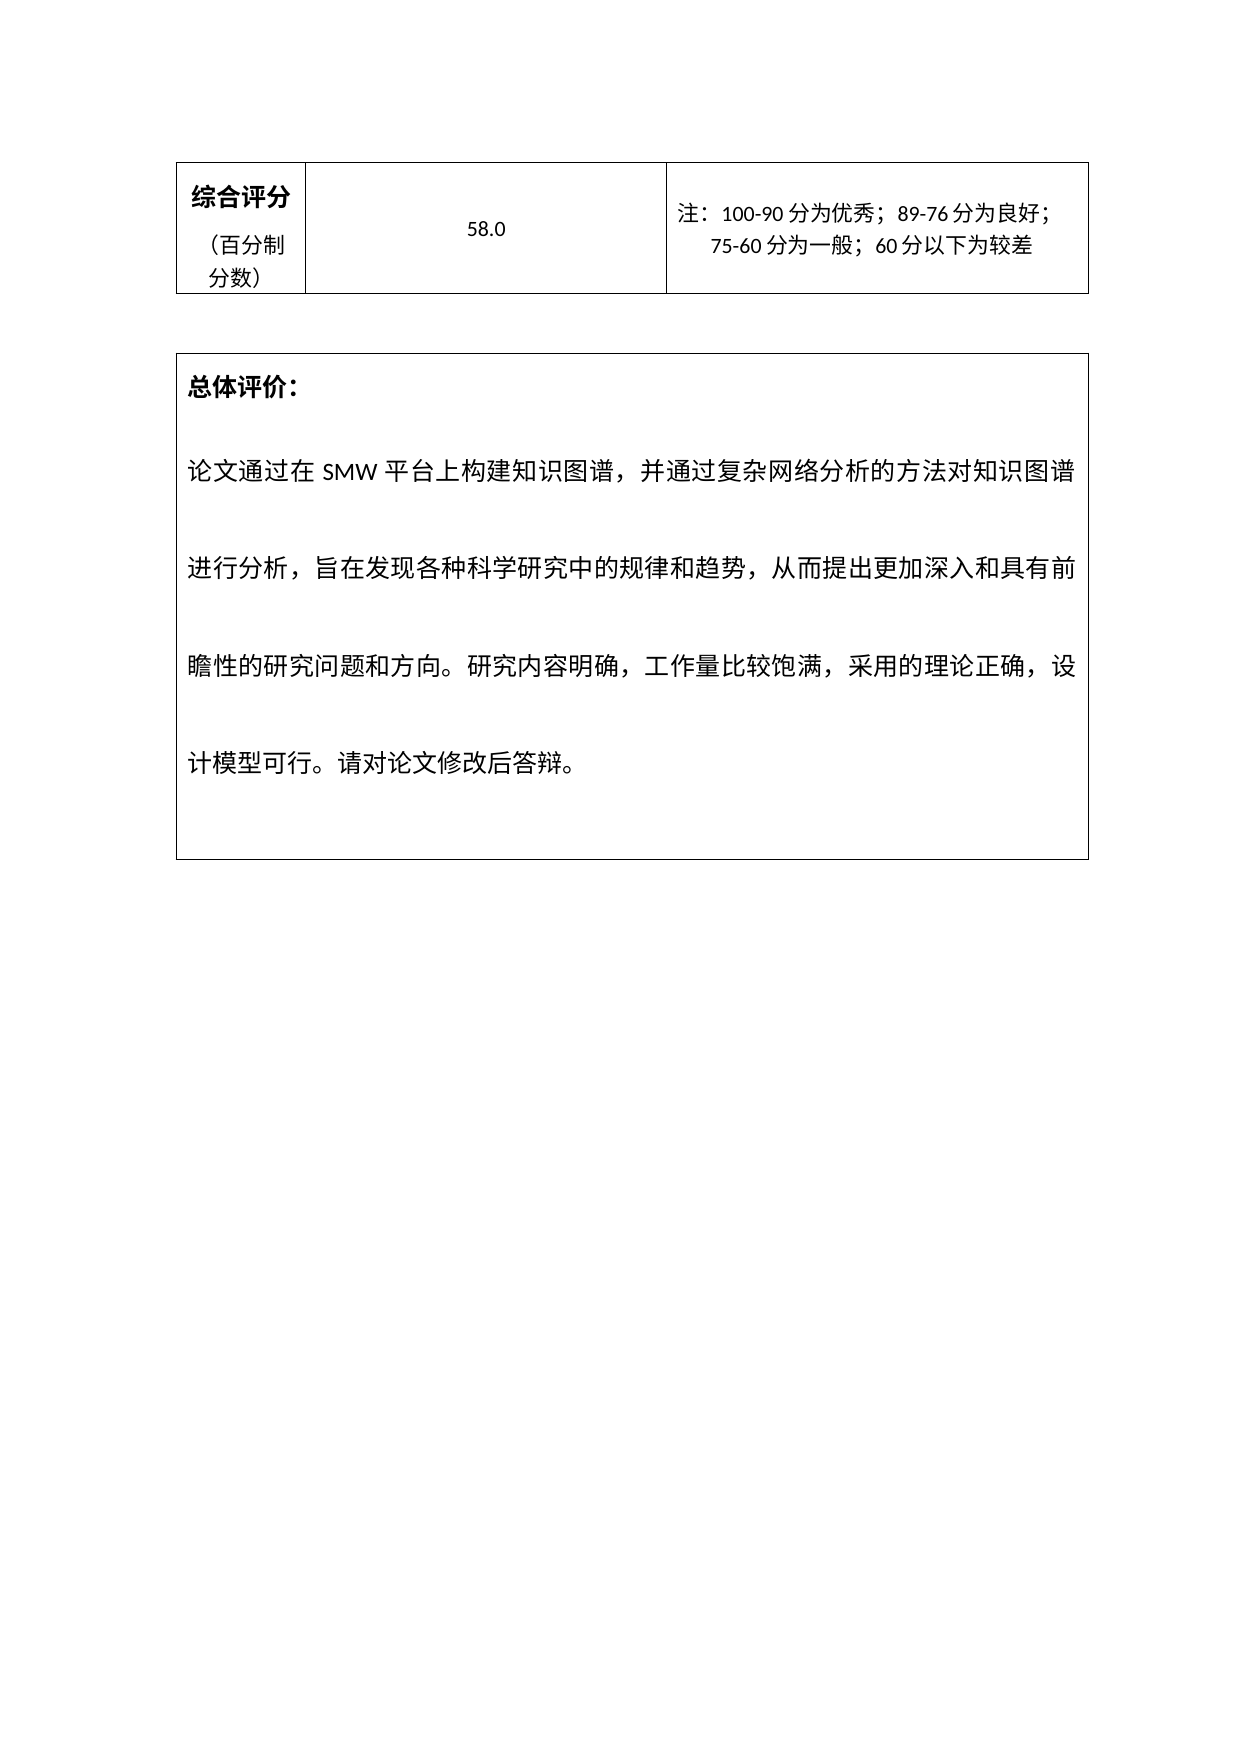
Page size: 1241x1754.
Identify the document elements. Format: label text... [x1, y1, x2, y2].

table_header 总体评价： 论文通过在 SMW 平台上构建知识图谱，并通过复杂网络分析的方法对知识图谱进行分析，旨在发现各种科学研究中的规律和趋势，从而提出更加深入和具有前瞻性的研究问题和方向。研究内容明确，工作量比较饱满，采用的理论正确，设计模型可行。请对论文修改后答辩。 [177, 354, 1088, 859]
table_cell 综合评分 （百分制分数） [177, 163, 305, 293]
table_cell 注：100-90分为优秀；89-76分为良好；75-60分为一般；60分以下为较差 [667, 163, 1088, 293]
table_cell 58.0 [306, 163, 666, 293]
